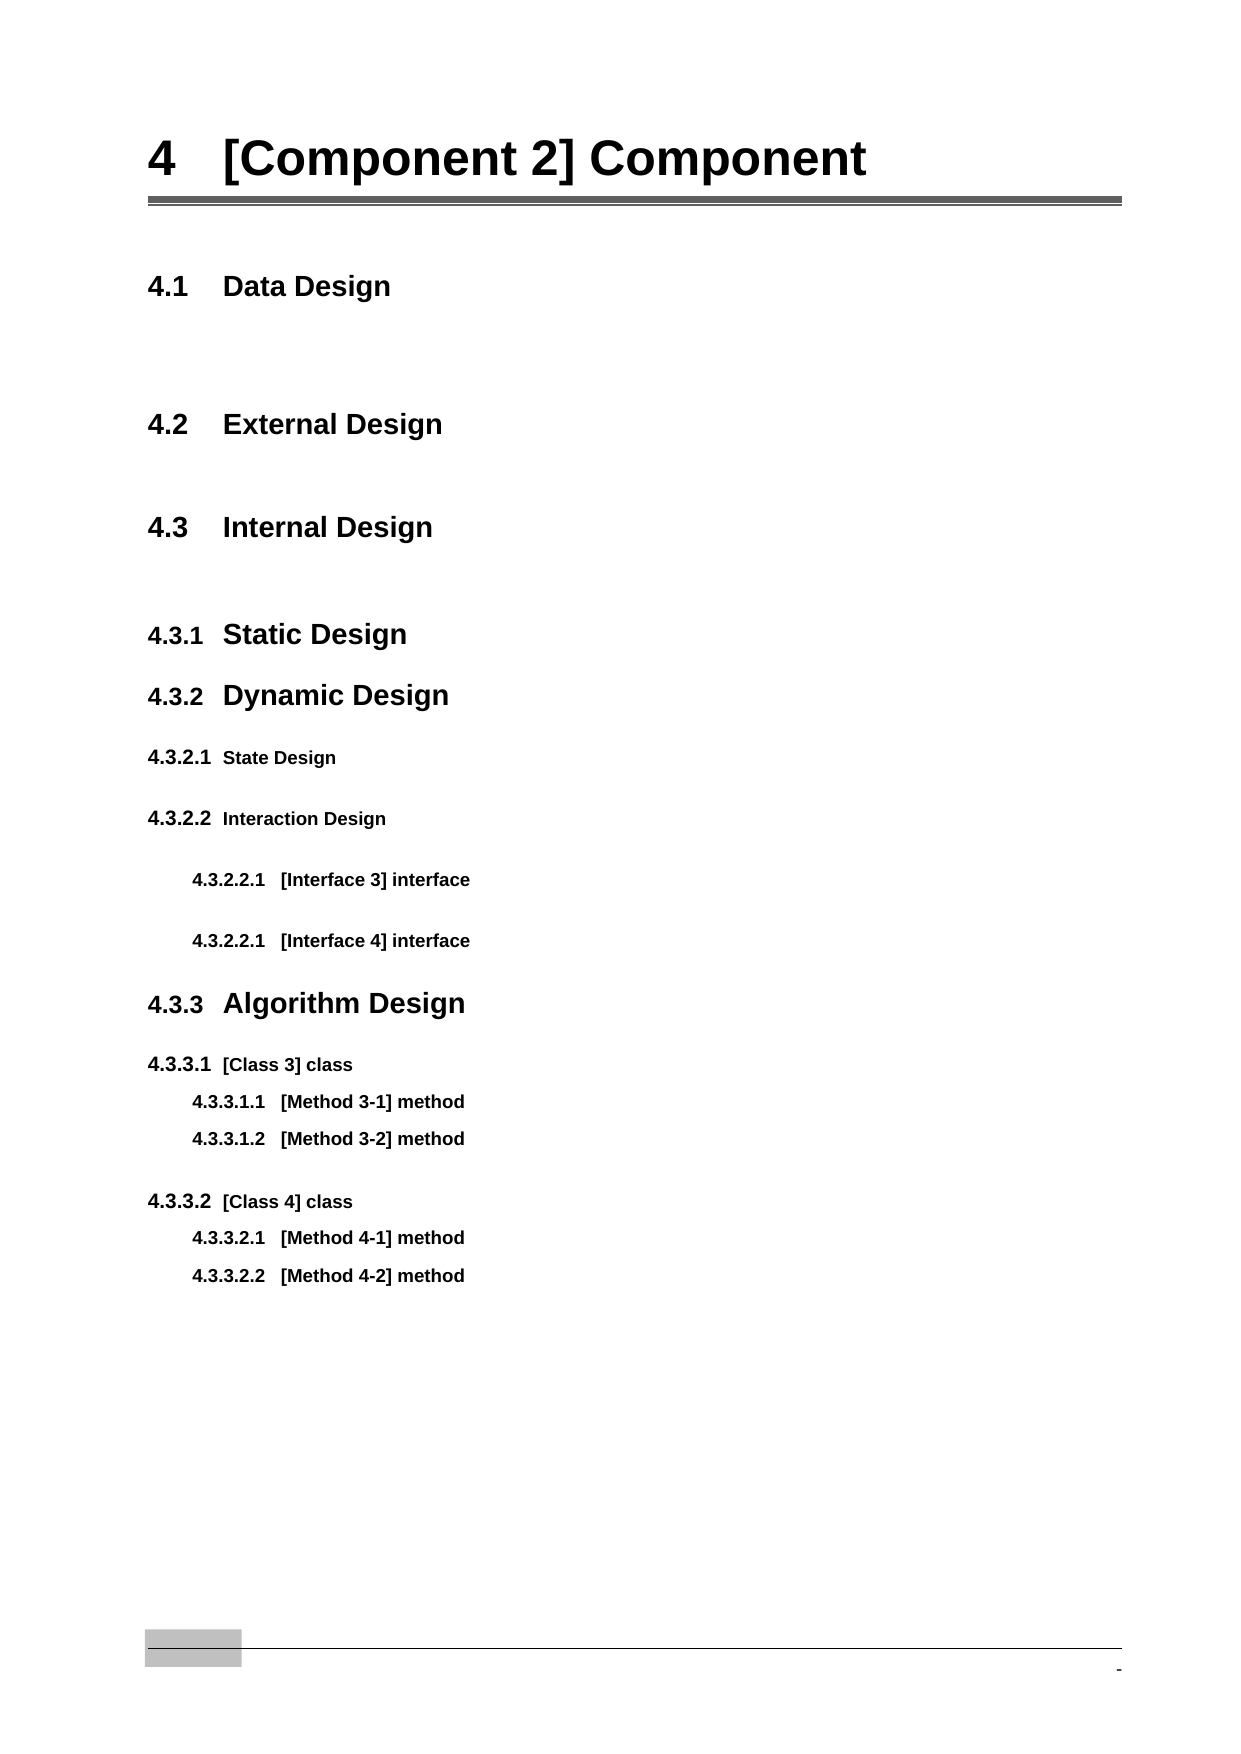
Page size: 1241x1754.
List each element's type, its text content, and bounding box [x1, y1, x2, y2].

subtitle Static Design [148, 615, 1122, 652]
subtitle [Class 4] class [148, 1182, 1122, 1219]
subtitle Dynamic Design [148, 676, 1122, 714]
subtitle Internal Design [148, 508, 1122, 546]
subtitle [Method 4-2] method [192, 1257, 1122, 1294]
subtitle Interaction Design [148, 799, 1122, 837]
subtitle [Class 3] class [148, 1045, 1122, 1083]
subtitle External Design [148, 405, 1122, 442]
subtitle [Interface 3] interface [192, 861, 1122, 898]
subtitle Data Design [148, 267, 1122, 380]
subtitle [Method 3-1] method [192, 1083, 1122, 1120]
subtitle Algorithm Design [148, 984, 1122, 1021]
subtitle [Method 3-2] method [192, 1120, 1122, 1158]
subtitle [Component 2] Component [148, 119, 1122, 196]
subtitle [Method 4-1] method [192, 1219, 1122, 1257]
subtitle [Interface 4] interface [192, 922, 1122, 960]
subtitle State Design [148, 738, 1122, 775]
